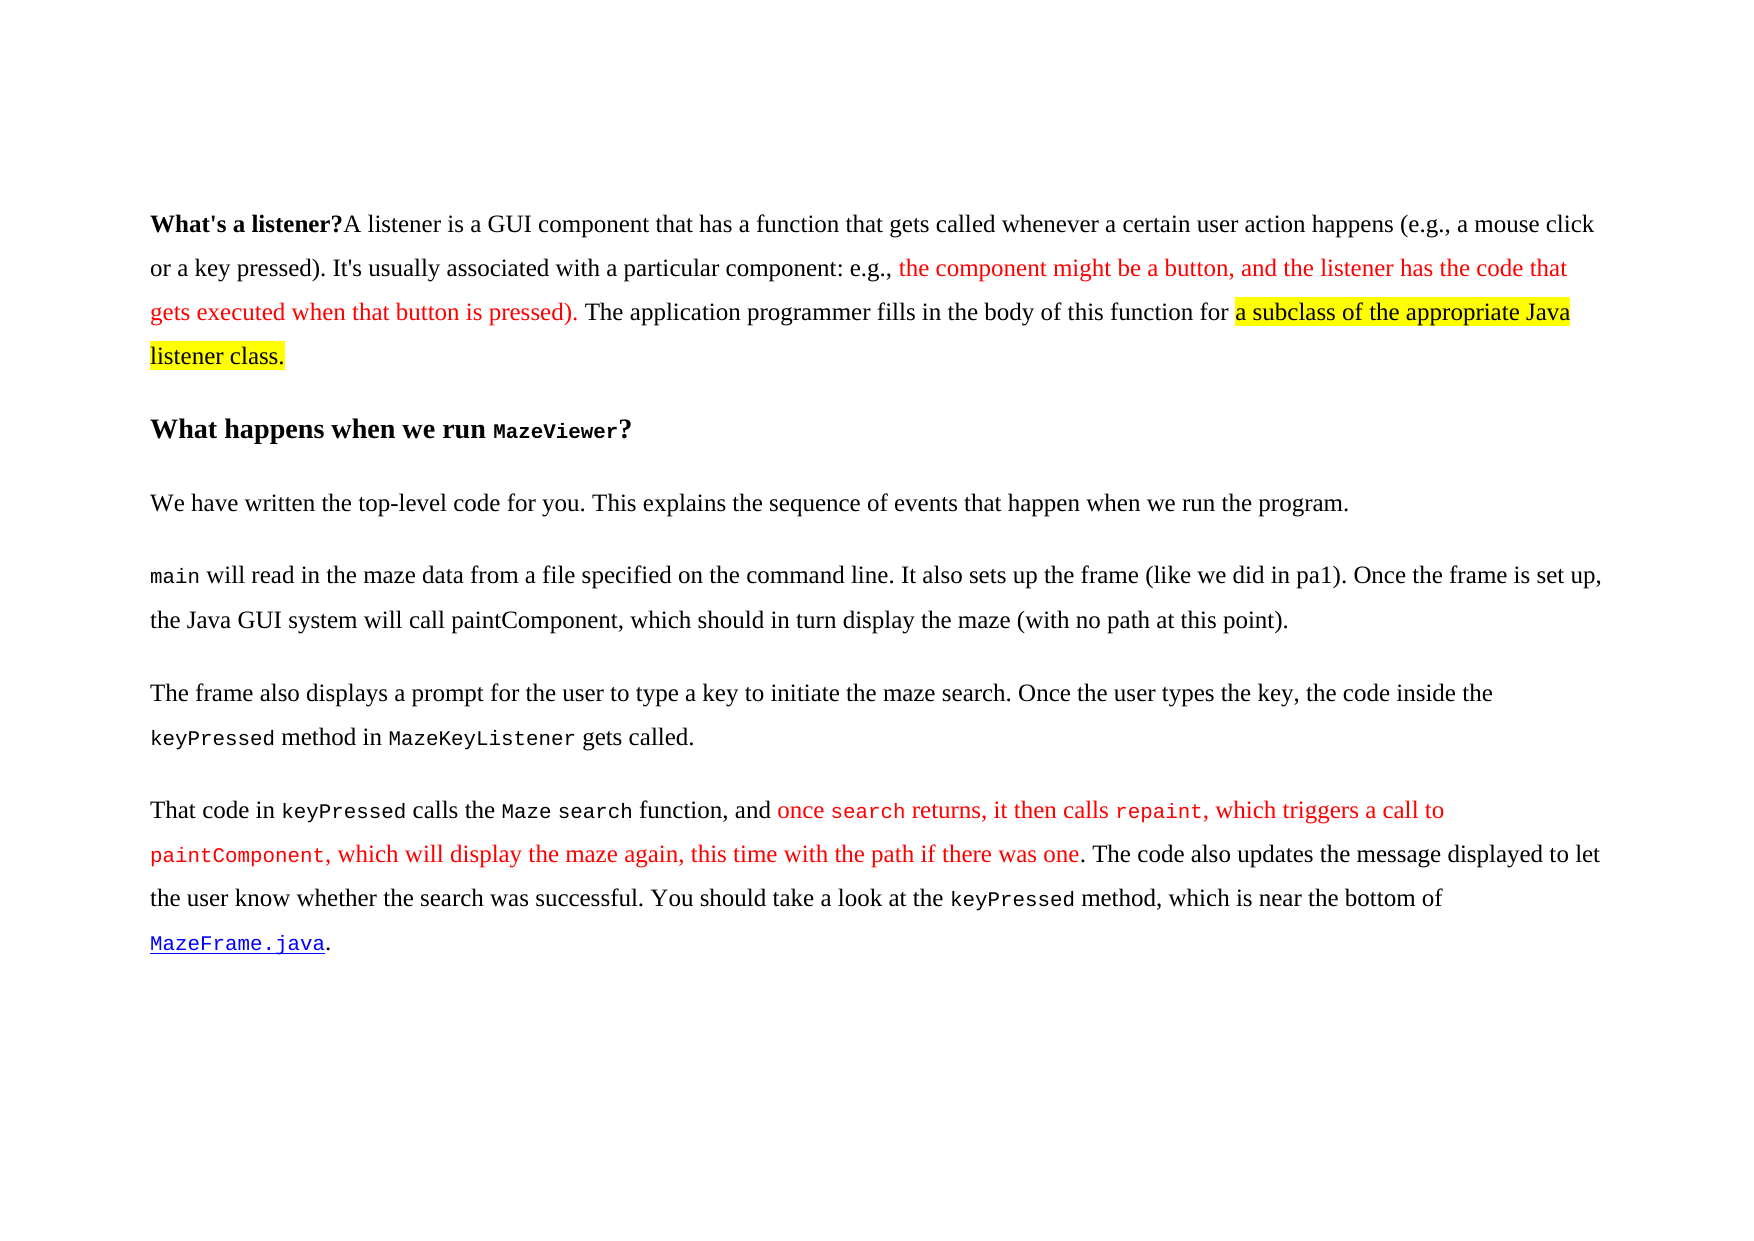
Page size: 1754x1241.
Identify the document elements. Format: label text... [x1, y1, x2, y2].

text That code in keyPressed calls the Maze search function, and once search returns, it then calls repaint, which triggers a call to paintComponent, which will display the maze again, this time with the path if there was one. The code also updates the message displayed to let the user know whether the search was successful. You should take a look at the keyPressed method, which is near the bottom of MazeFrame.java. [150, 788, 1604, 964]
text What's a listener?A listener is a GUI component that has a function that gets called whenever a certain user action happens (e.g., a mouse click or a key pressed). It's usually associated with a particular component: e.g., the component might be a button, and the listener has the code that gets executed when that button is pressed). The application programmer fills in the body of this function for a subclass of the appropriate Java listener class. [150, 201, 1604, 378]
text What happens when we run MazeViewer? [150, 407, 1604, 451]
text main will read in the maze data from a file specified on the command line. It also sets up the frame (like we did in pa1). Once the frame is set up, the Java GUI system will call paintComponent, which should in turn display the maze (with no path at this point). [150, 553, 1604, 641]
text The frame also displays a prompt for the user to type a key to initiate the maze search. Once the user types the key, the code inside the keyPressed method in MazeKeyListener gets called. [150, 671, 1604, 759]
text We have written the top-level code for you. This explains the sequence of events that happen when we run the program. [150, 480, 1604, 524]
